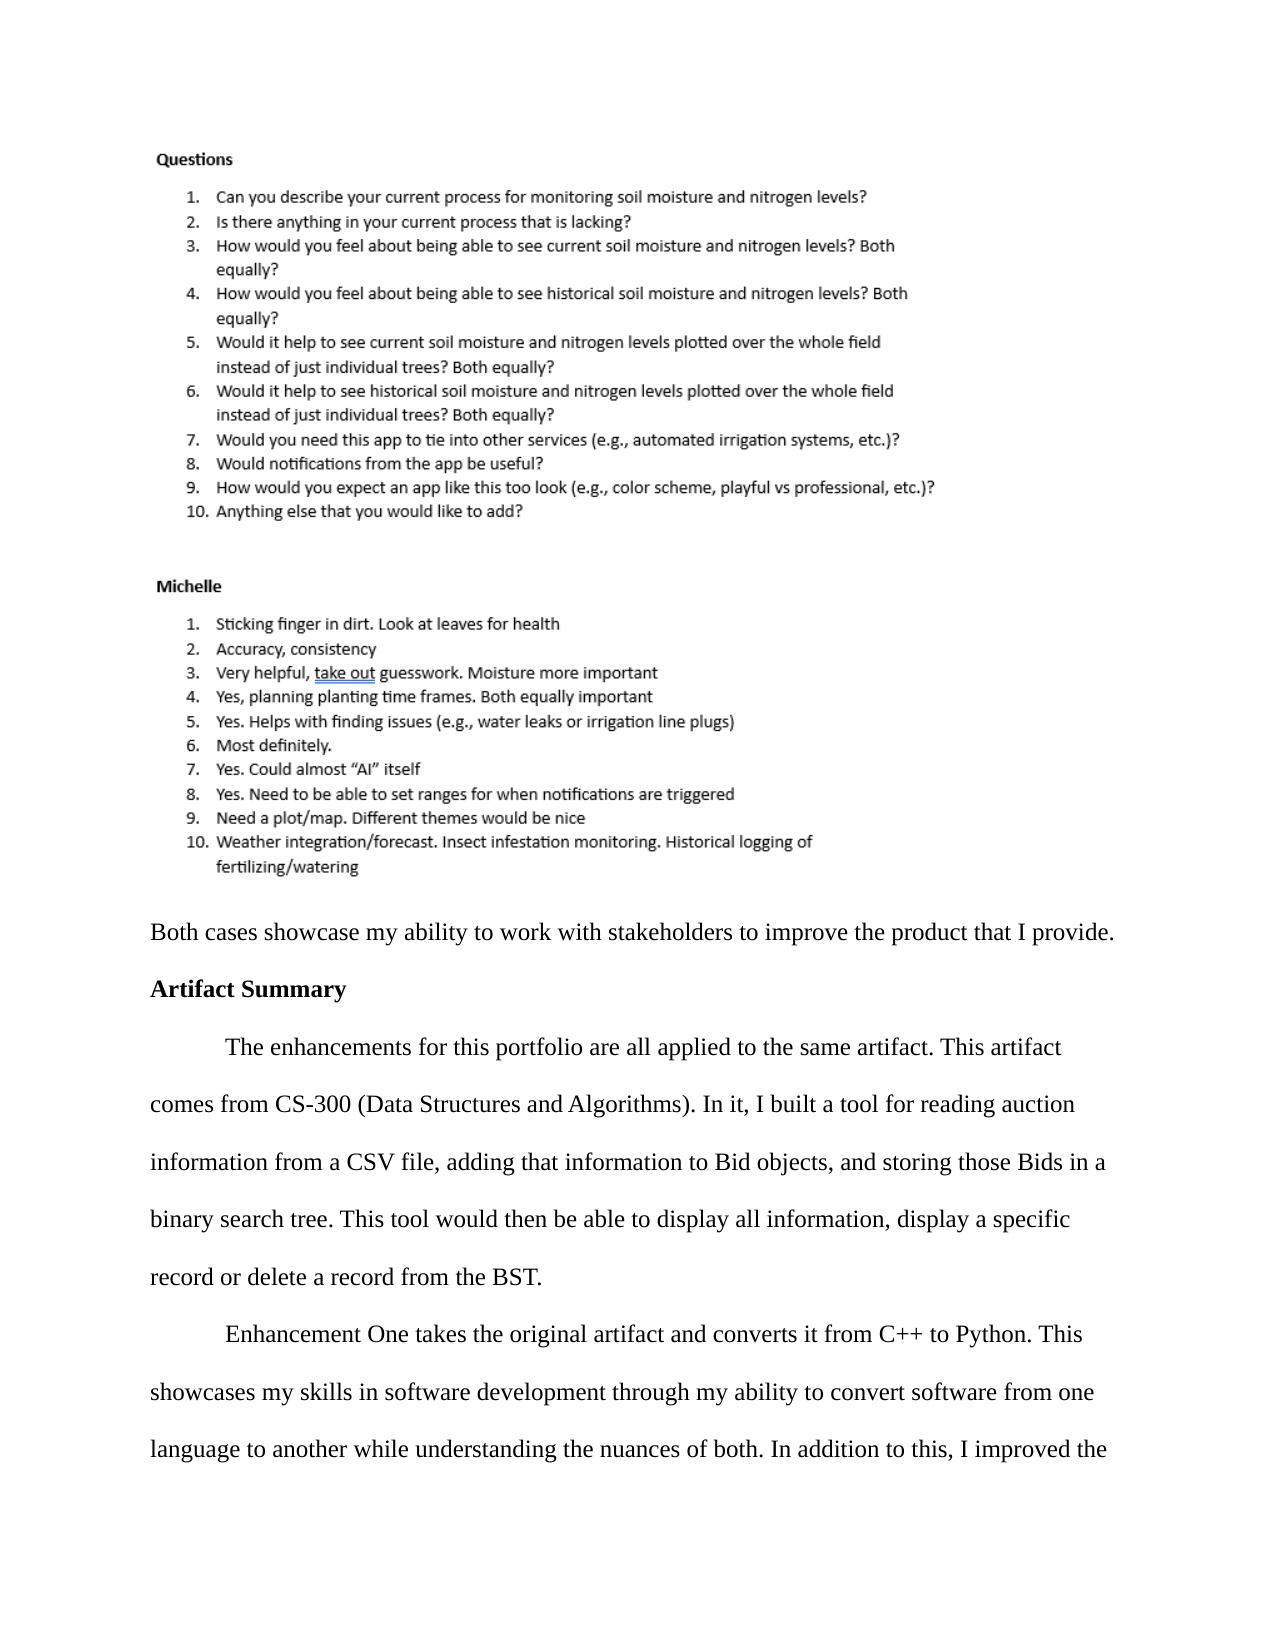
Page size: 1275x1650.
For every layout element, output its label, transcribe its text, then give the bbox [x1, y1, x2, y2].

text Artifact Summary [150, 974, 1125, 1003]
text The enhancements for this portfolio are all applied to the same artifact. This artifact comes from CS-300 (Data Structures and Algorithms). In it, I built a tool for reading auction information from a CSV file, adding that information to Bid objects, and storing those Bids in a binary search tree. This tool would then be able to display all information, display a specific record or delete a record from the BST. [150, 1032, 1125, 1291]
text Both cases showcase my ability to work with stakeholders to improve the product that I provide. [150, 917, 1125, 946]
picture [150, 150, 948, 889]
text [150, 1319, 1125, 1463]
